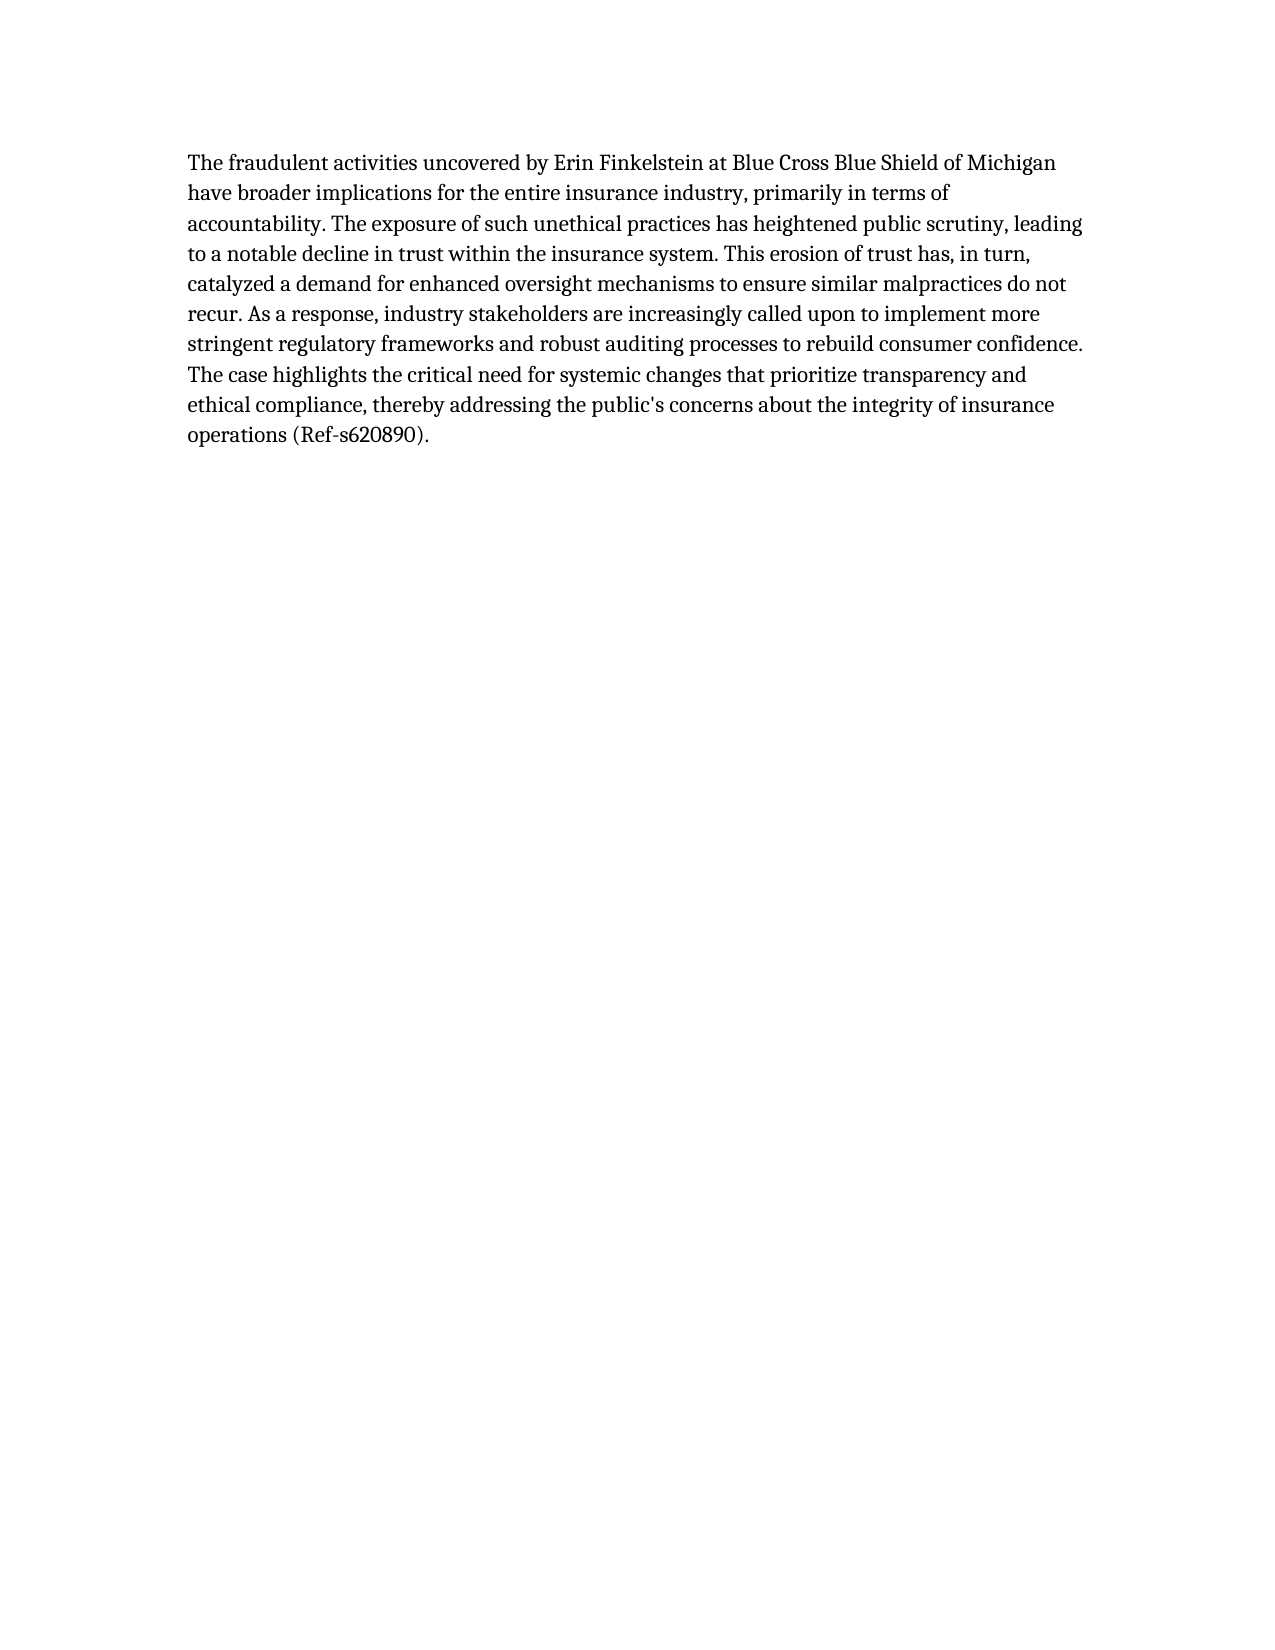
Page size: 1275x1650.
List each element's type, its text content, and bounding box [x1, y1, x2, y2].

text The fraudulent activities uncovered by Erin Finkelstein at Blue Cross Blue Shield of Michigan have broader implications for the entire insurance industry, primarily in terms of accountability. The exposure of such unethical practices has heightened public scrutiny, leading to a notable decline in trust within the insurance system. This erosion of trust has, in turn, catalyzed a demand for enhanced oversight mechanisms to ensure similar malpractices do not recur. As a response, industry stakeholders are increasingly called upon to implement more stringent regulatory frameworks and robust auditing processes to rebuild consumer confidence. The case highlights the critical need for systemic changes that prioritize transparency and ethical compliance, thereby addressing the public's concerns about the integrity of insurance operations (Ref-s620890). [187, 150, 1087, 448]
